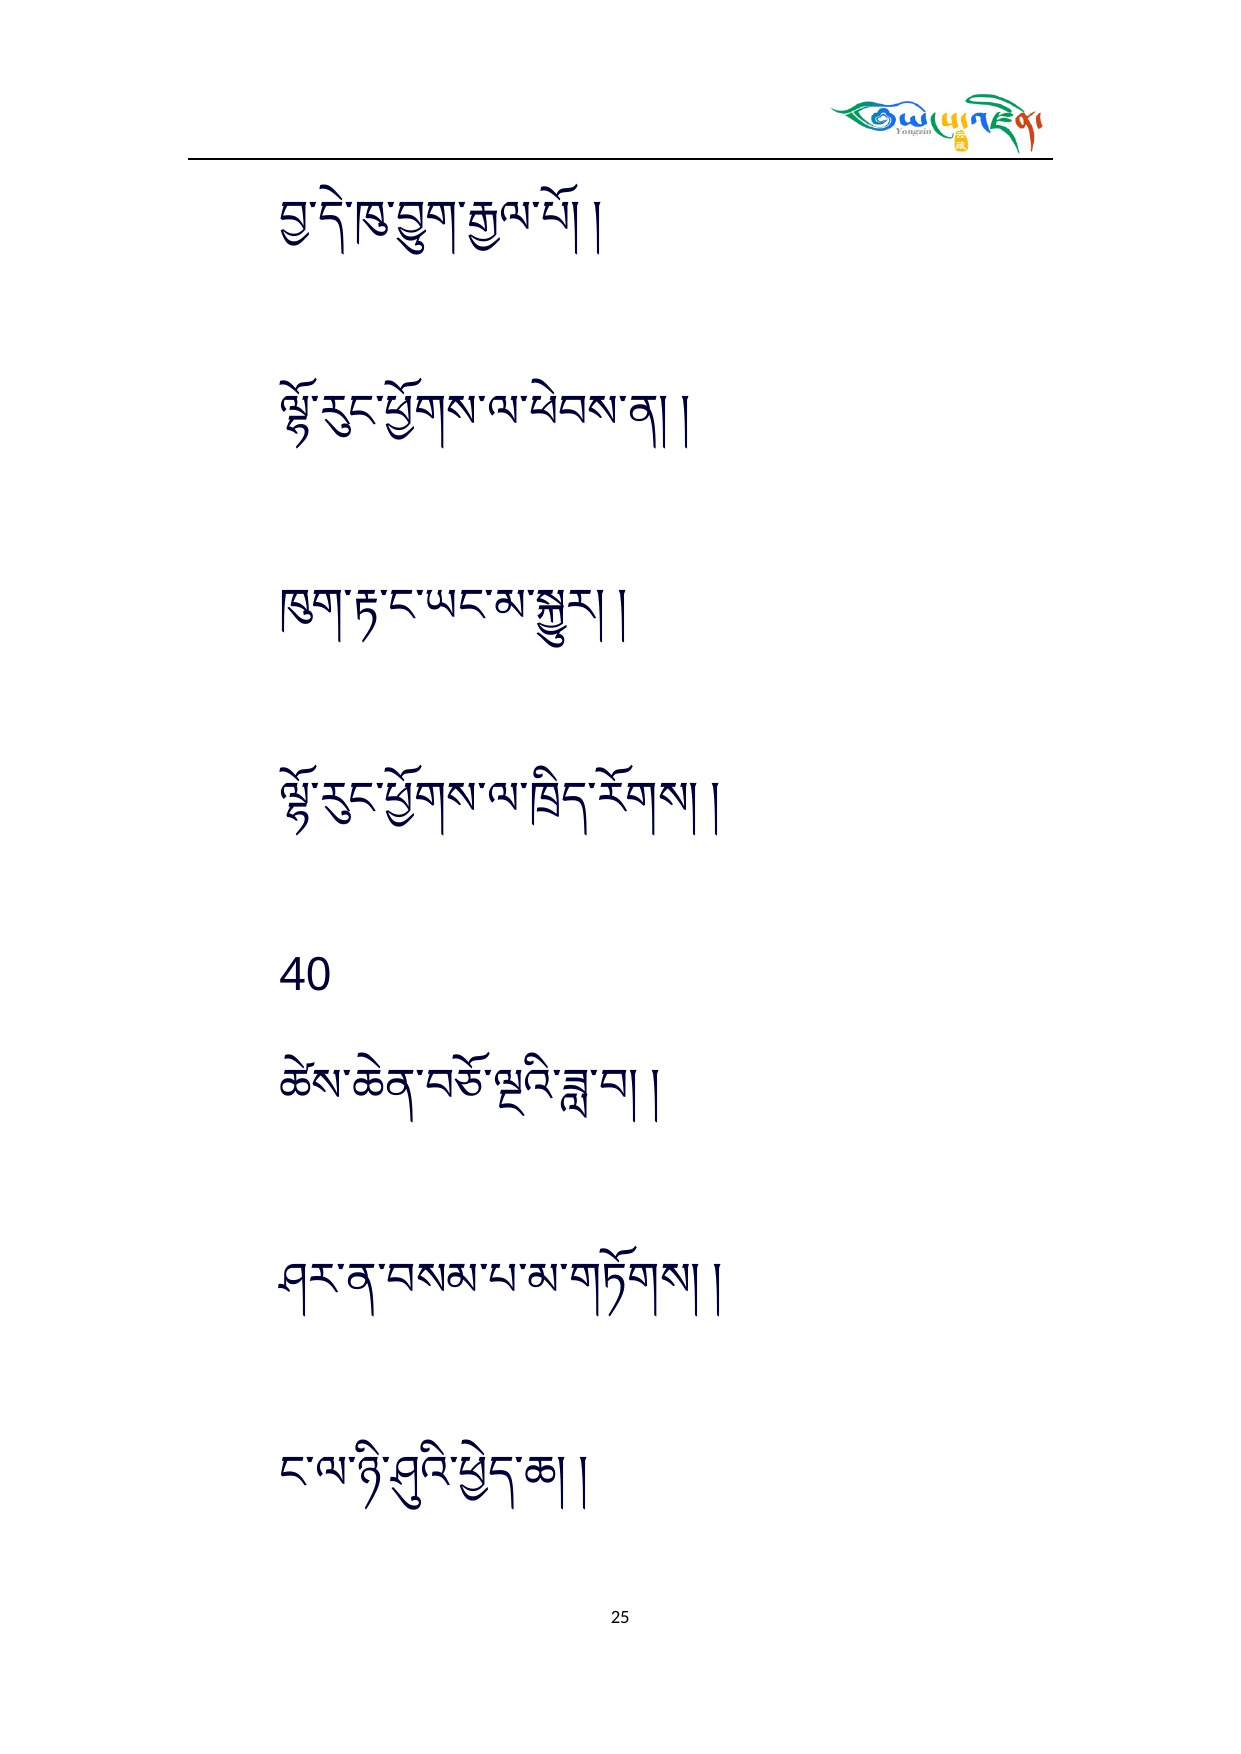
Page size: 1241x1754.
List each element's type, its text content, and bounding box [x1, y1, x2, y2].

text ཁུག་རྟ་ང་ཡང་མ་སྐྱུར། ། [187, 554, 1053, 683]
text ཤར་ན་བསམ་པ་མ་གཏོགས། ། [187, 1228, 1053, 1357]
text 40 [187, 941, 1053, 1003]
text ང་ལ་ཉི་ཤུའི་ཕྱེད་ཆ། ། [187, 1422, 1053, 1551]
text ལྷོ་རུང་ཕྱོགས་ལ་ཕེབས་ན། ། [187, 360, 1053, 489]
text བྱ་དེ་ཁུ་བྱུག་རྒྱལ་པོ། ། [187, 167, 1053, 296]
picture [823, 88, 1053, 156]
text ཚེས་ཆེན་བཅོ་ལྔའི་ཟླ་བ། ། [187, 1034, 1053, 1163]
text ལྷོ་རུང་ཕྱོགས་ལ་ཁྲིད་རོགས། ། [187, 747, 1053, 876]
